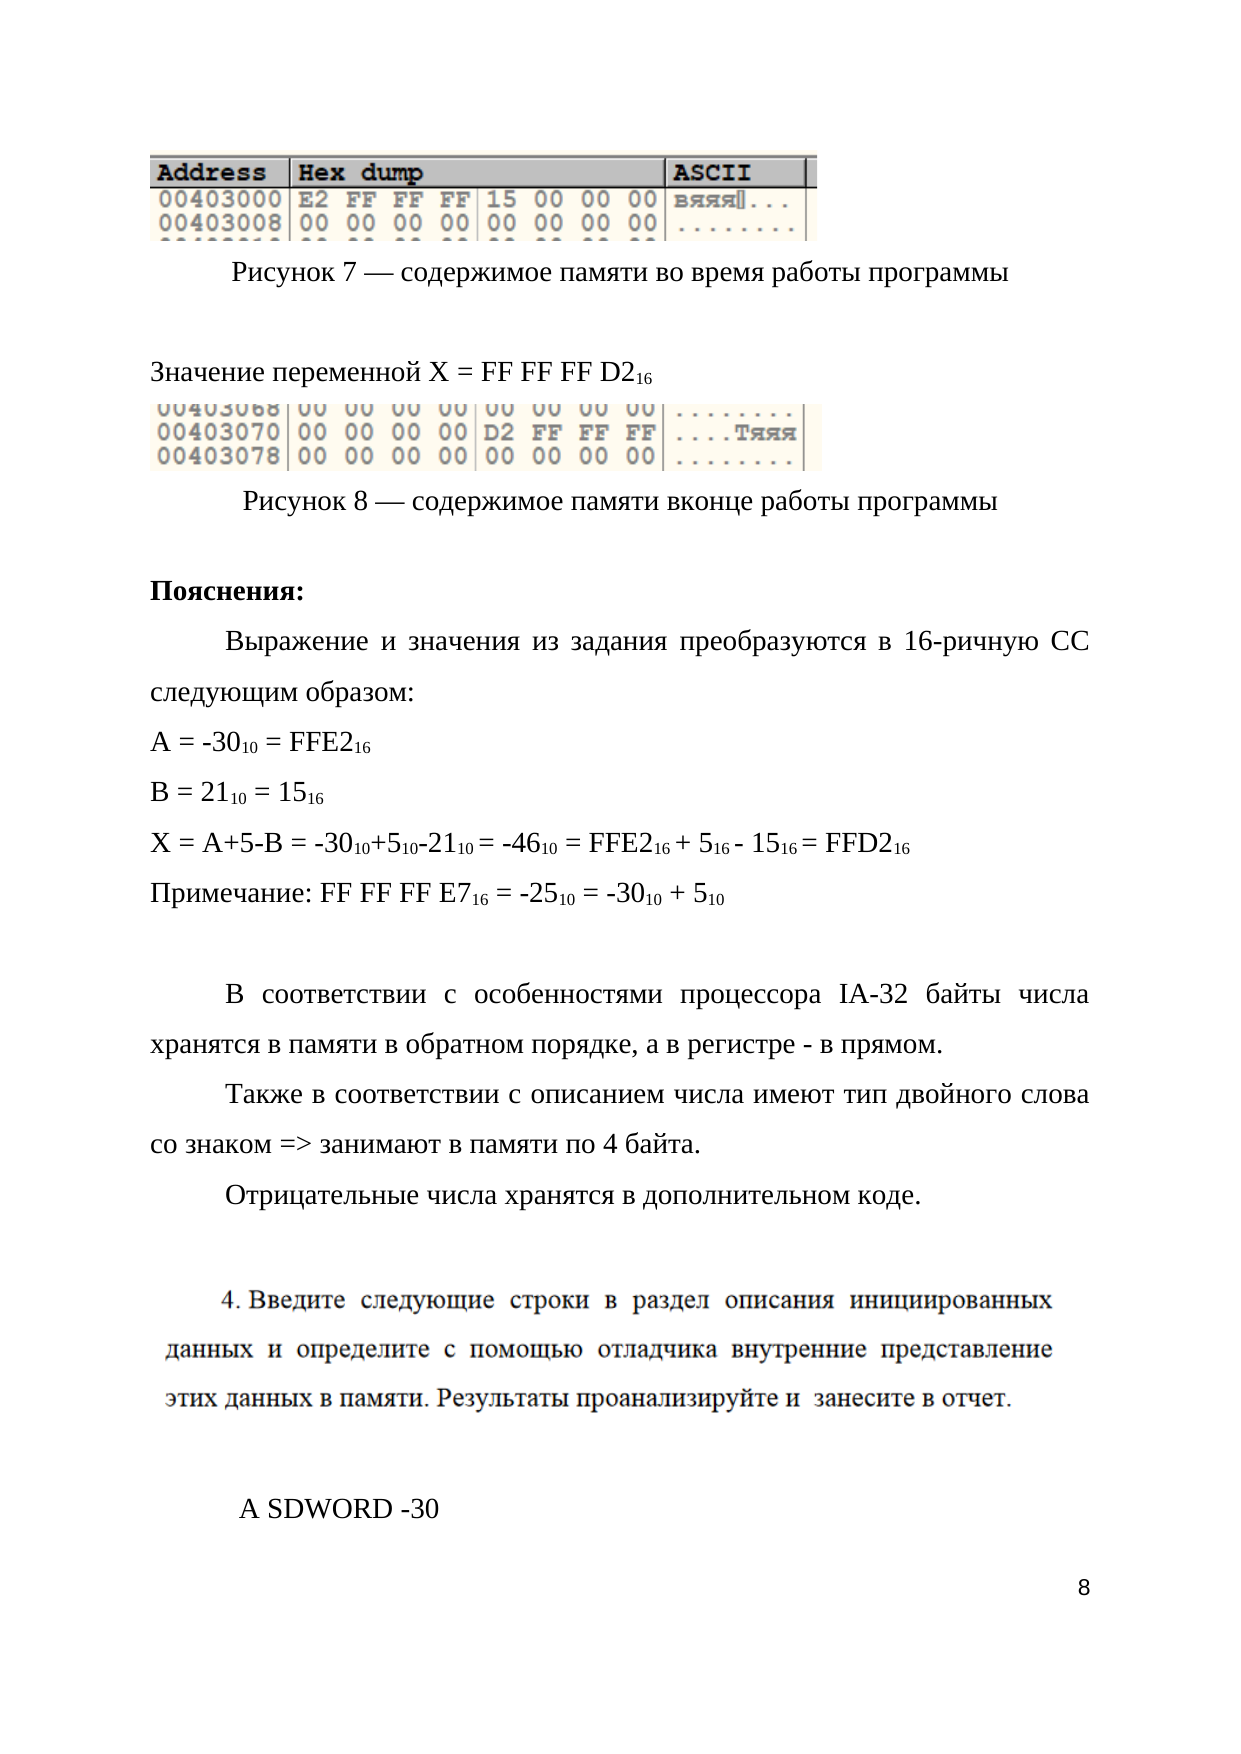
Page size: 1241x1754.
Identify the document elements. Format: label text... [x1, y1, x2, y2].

text В = 2110 = 1516 [150, 774, 1090, 808]
text В соответствии с особенностями процессора IA-32 байты числа хранятся в памяти в обратном порядке, а в регистре - в прямом. [150, 976, 1090, 1059]
text Пояснения: [150, 573, 1090, 607]
text Х = А+5-В = -3010+510-2110 = -4610 = FFE216 + 516 - 1516 = FFD216 [150, 825, 1090, 858]
text Рисунок 8 — содержимое памяти вконце работы программы [150, 483, 1090, 517]
picture [150, 404, 822, 471]
text Выражение и значения из задания преобразуются в 16-ричную СС следующим образом: [150, 623, 1090, 707]
picture [150, 150, 818, 241]
picture [150, 1277, 1091, 1428]
text A SDWORD -30 [150, 1491, 1090, 1524]
text А = -3010 = FFE216 [150, 724, 1090, 758]
text Также в соответствии с описанием числа имеют тип двойного слова со знаком => занимают в памяти по 4 байта. [150, 1076, 1090, 1160]
text Значение переменной Х = FF FF FF D216 [150, 354, 1090, 388]
text Примечание: FF FF FF E716 = -2510 = -3010 + 510 [150, 875, 1090, 909]
text Отрицательные числа хранятся в дополнительном коде. [150, 1177, 1090, 1211]
text Рисунок 7 — содержимое памяти во время работы программы [150, 254, 1090, 287]
